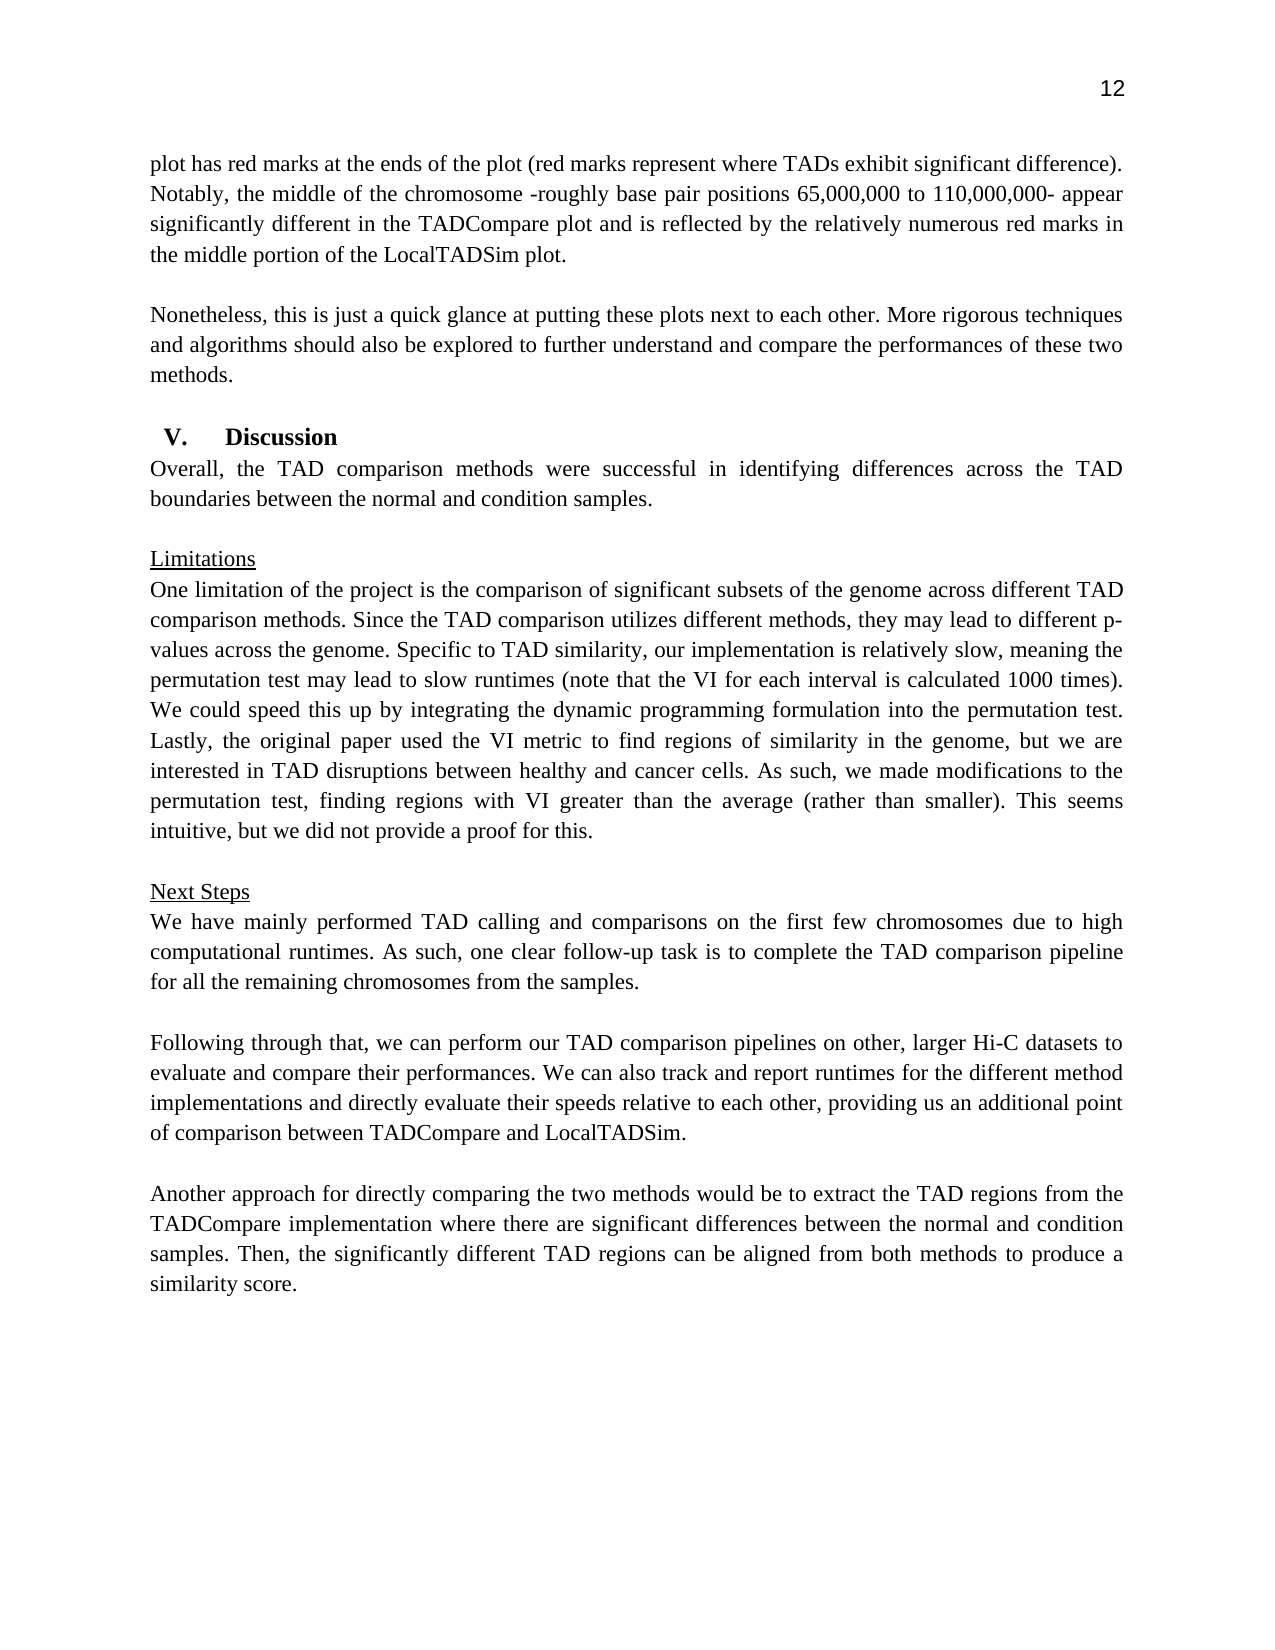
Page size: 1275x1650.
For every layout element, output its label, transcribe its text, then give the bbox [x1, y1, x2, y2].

list Discussion [187, 422, 1125, 451]
text We have mainly performed TAD calling and comparisons on the first few chromosomes due to high computational runtimes. As such, one clear follow-up task is to complete the TAD comparison pipeline for all the remaining chromosomes from the samples. [150, 908, 1125, 995]
text One limitation of the project is the comparison of significant subsets of the genome across different TAD comparison methods. Since the TAD comparison utilizes different methods, they may lead to different p-values across the genome. Specific to TAD similarity, our implementation is relatively slow, meaning the permutation test may lead to slow runtimes (note that the VI for each interval is calculated 1000 times). We could speed this up by integrating the dynamic programming formulation into the permutation test. Lastly, the original paper used the VI metric to find regions of similarity in the genome, but we are interested in TAD disruptions between healthy and cancer cells. As such, we made modifications to the permutation test, finding regions with VI greater than the average (rather than smaller). This seems intuitive, but we did not provide a proof for this. [150, 576, 1125, 844]
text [150, 150, 1125, 267]
text Overall, the TAD comparison methods were successful in identifying differences across the TAD boundaries between the normal and condition samples. [150, 455, 1125, 511]
text Following through that, we can perform our TAD comparison pipelines on other, larger Hi-C datasets to evaluate and compare their performances. We can also track and report runtimes for the different method implementations and directly evaluate their speeds relative to each other, providing us an additional point of comparison between TADCompare and LocalTADSim. [150, 1029, 1125, 1146]
text Next Steps [150, 878, 1125, 904]
text Nonetheless, this is just a quick glance at putting these plots next to each other. More rigorous techniques and algorithms should also be explored to further understand and compare the performances of these two methods. [150, 301, 1125, 388]
text Another approach for directly comparing the two methods would be to extract the TAD regions from the TADCompare implementation where there are significant differences between the normal and condition samples. Then, the significantly different TAD regions can be aligned from both methods to produce a similarity score. [150, 1180, 1125, 1297]
text Limitations [150, 546, 1125, 572]
